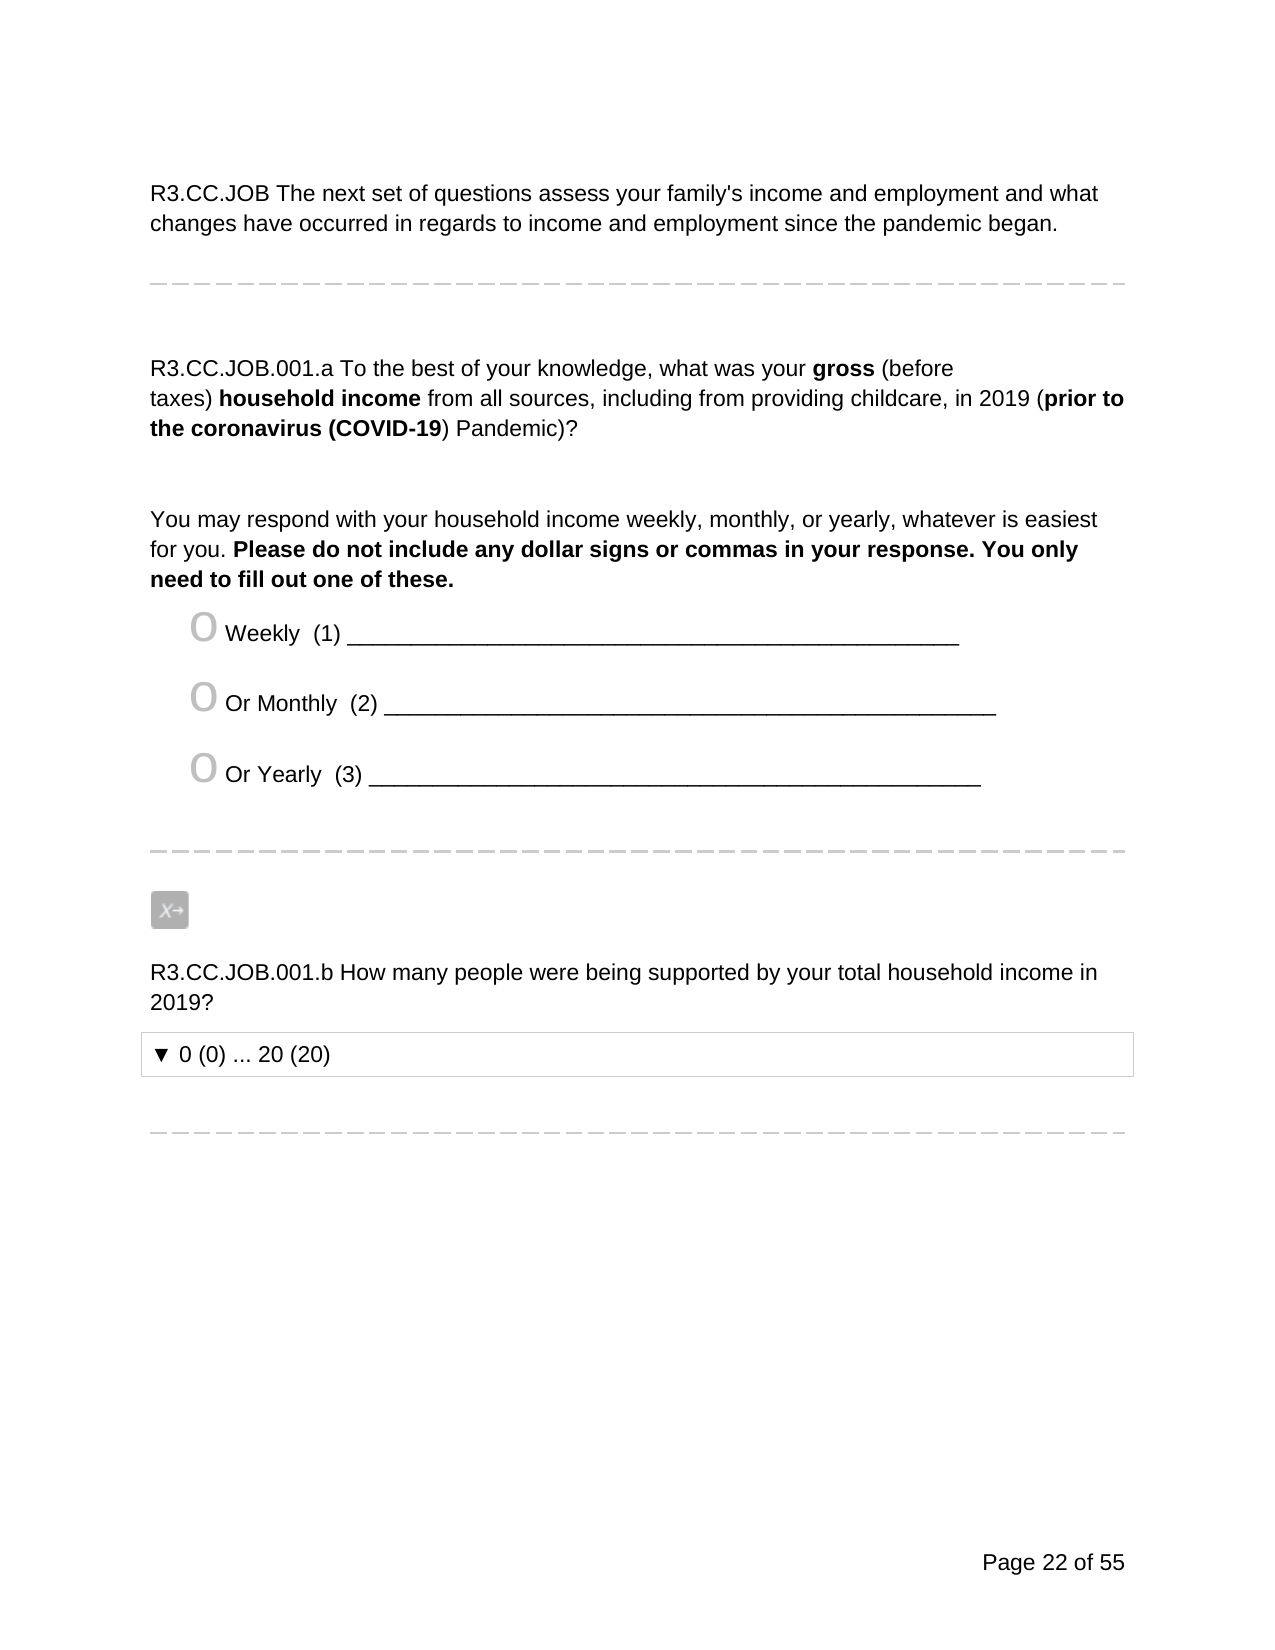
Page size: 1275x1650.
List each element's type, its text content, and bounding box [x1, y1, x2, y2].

text ▼ 0 (0) ... 20 (20) [142, 1033, 1133, 1076]
list Weekly (1) ________________________________________________ [187, 596, 1125, 657]
text R3.CC.JOB.001.a To the best of your knowledge, what was your gross (before taxes) household income from all sources, including from providing childcare, in 2019 (prior to the coronavirus (COVID-19) Pandemic)? You may respond with your household income weekly, monthly, or yearly, whatever is easiest for you. Please do not include any dollar signs or commas in your response. You only need to fill out one of these. [150, 354, 1125, 592]
list Or Monthly (2) ________________________________________________ [187, 667, 1125, 728]
list Or Yearly (3) ________________________________________________ [187, 737, 1125, 798]
text R3.CC.JOB.001.b How many people were being supported by your total household income in 2019? [150, 959, 1125, 1016]
text R3.CC.JOB The next set of questions assess your family's income and employment and what changes have occurred in regards to income and employment since the pandemic began. [150, 180, 1125, 237]
picture [151, 891, 189, 929]
